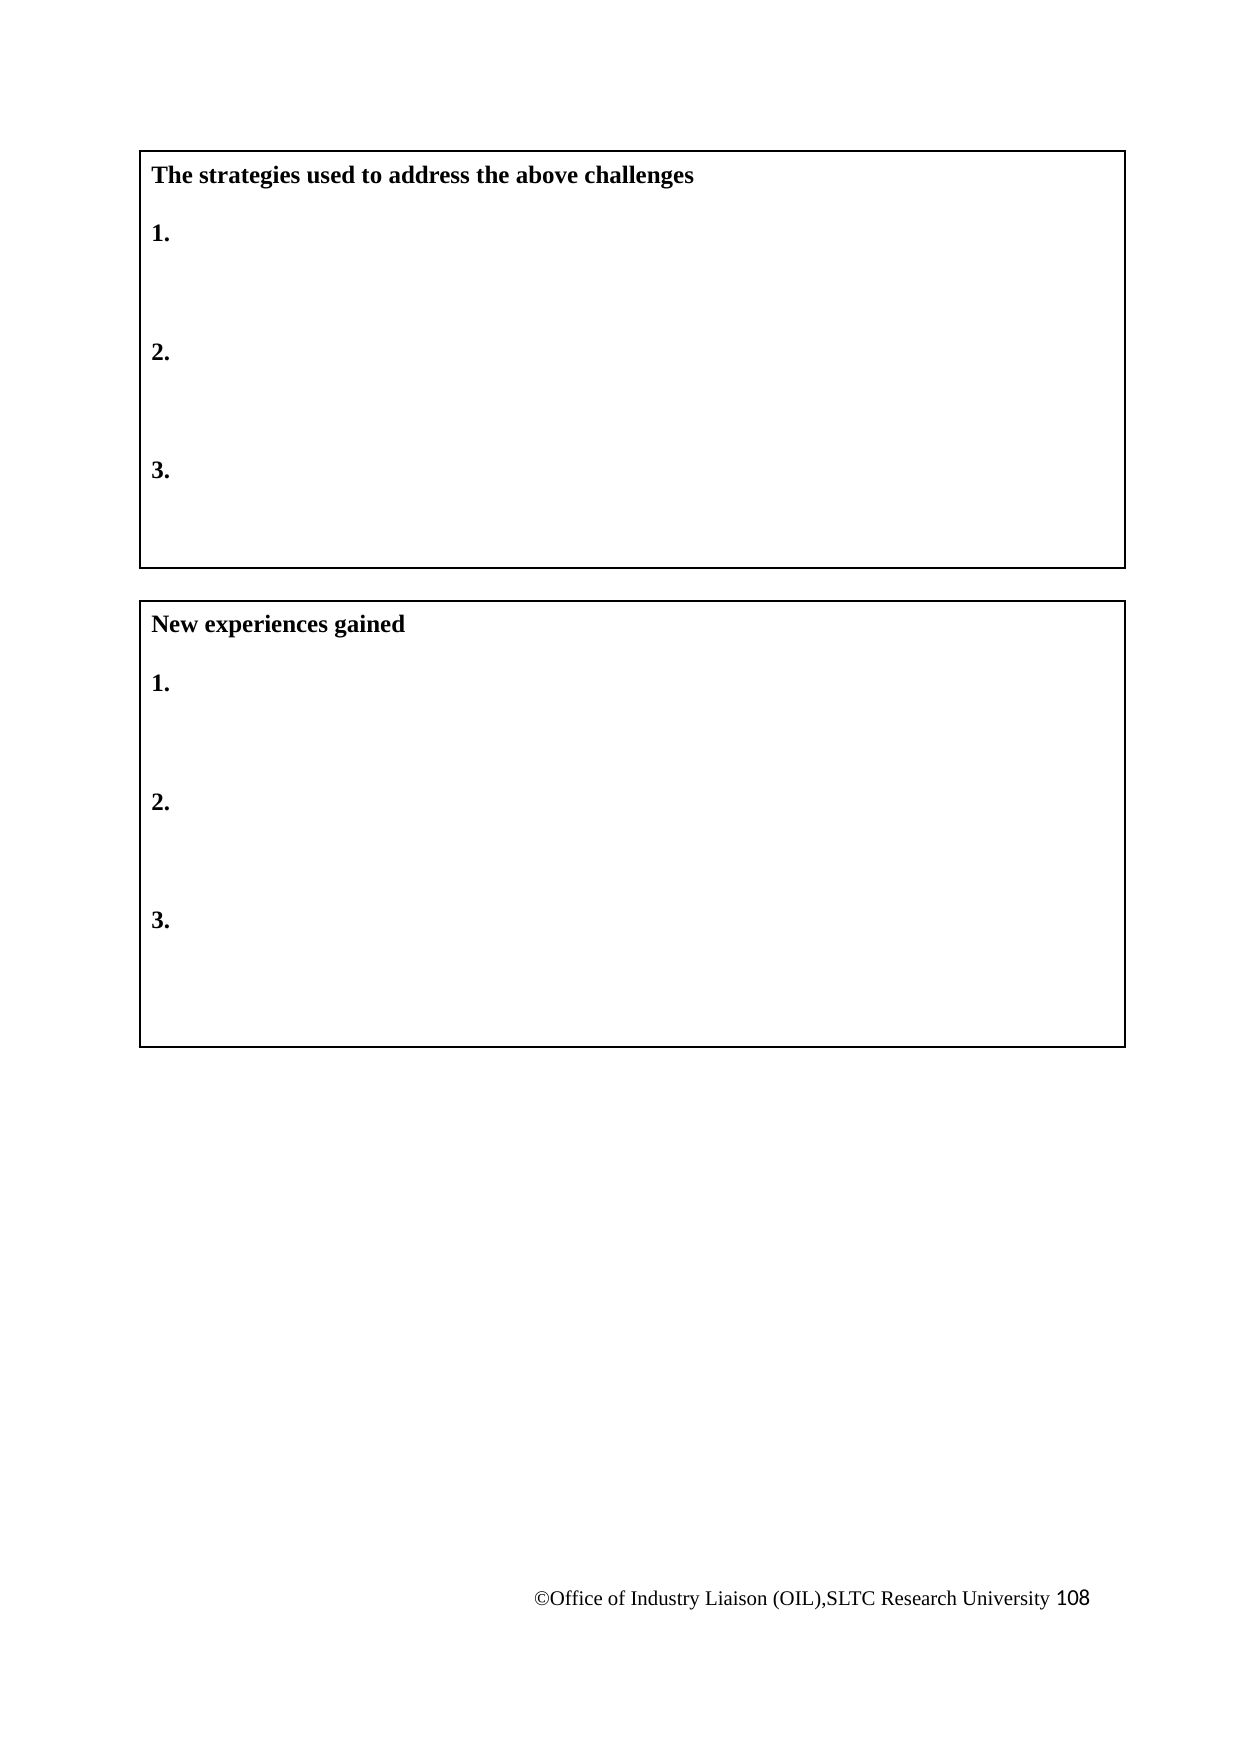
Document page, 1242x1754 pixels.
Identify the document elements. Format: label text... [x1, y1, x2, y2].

table_cell The strategies used to address the above challenges 1. 2. 3. [141, 152, 1124, 567]
table_header New experiences gained 1. 2. 3. [141, 602, 1124, 1046]
